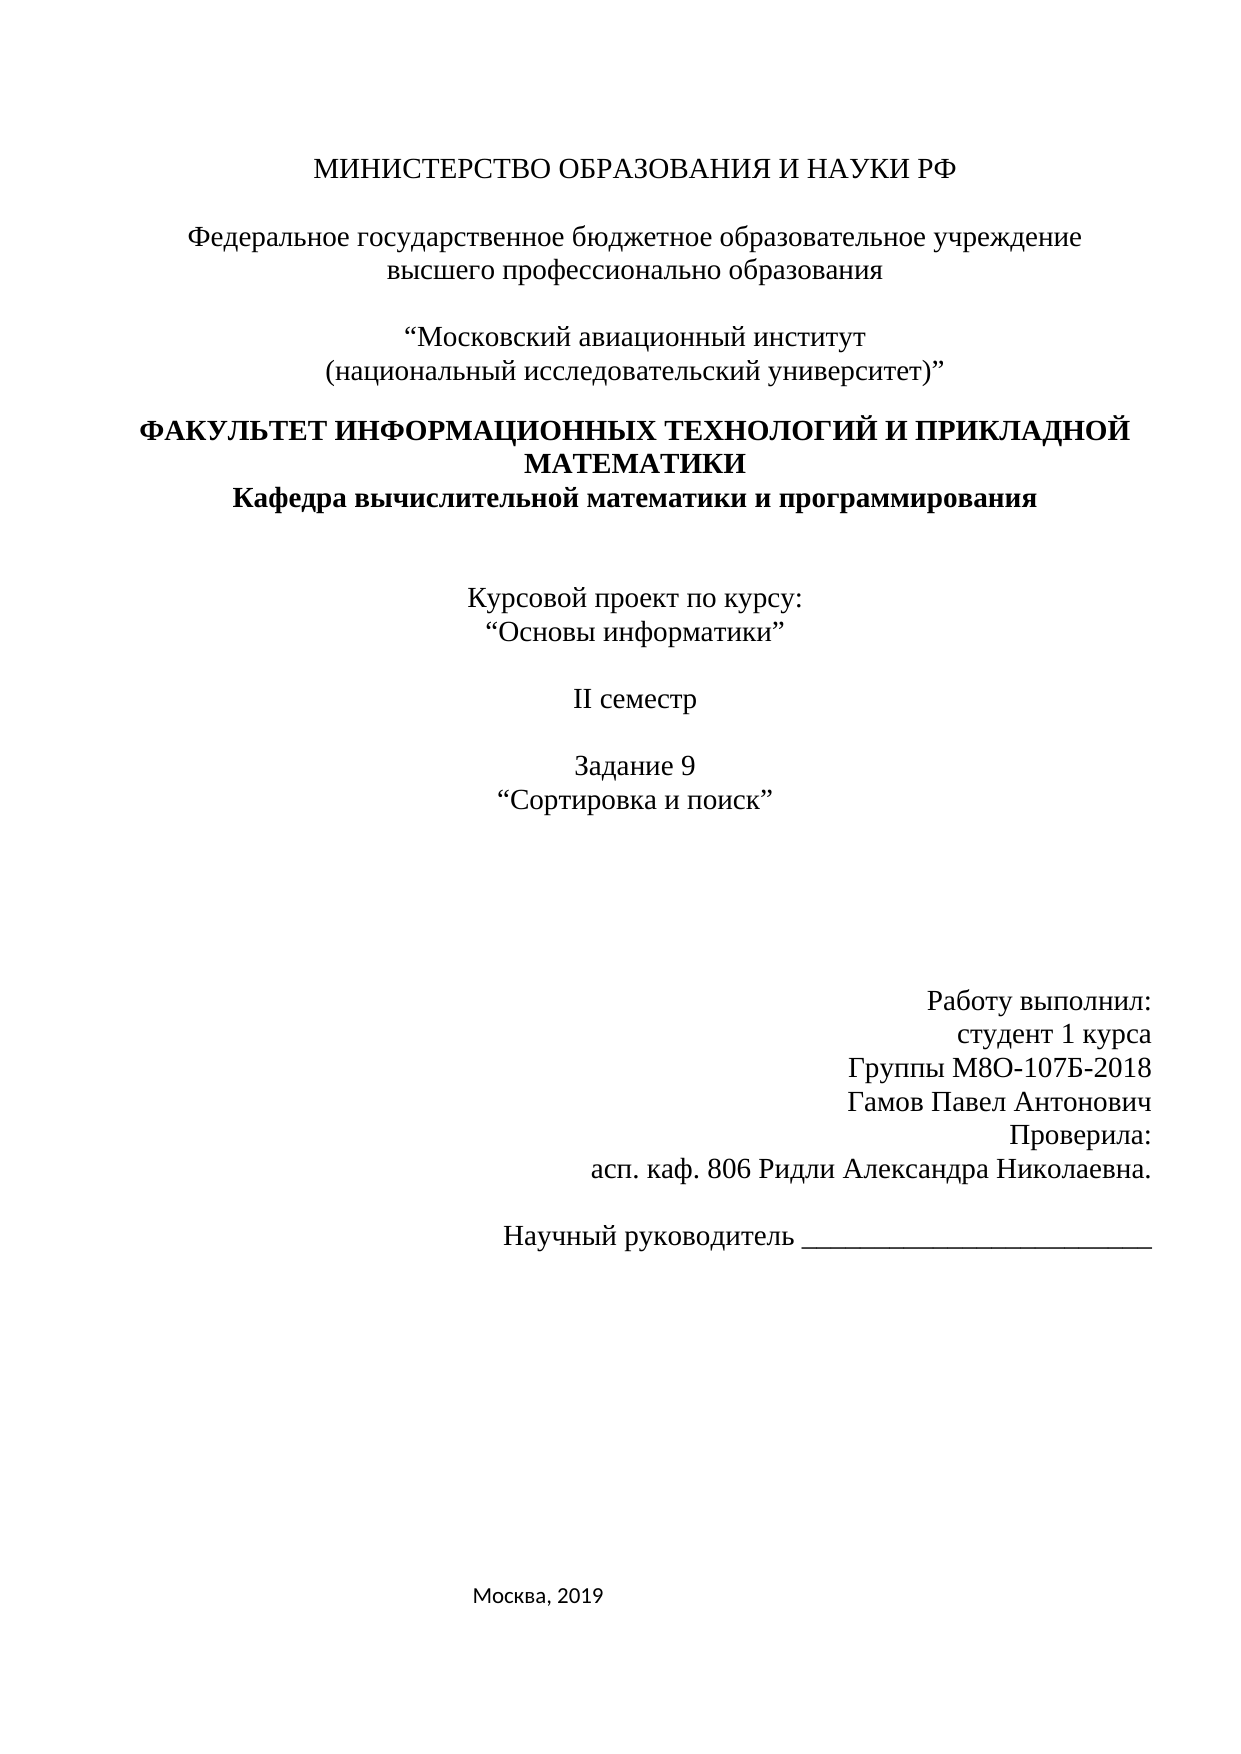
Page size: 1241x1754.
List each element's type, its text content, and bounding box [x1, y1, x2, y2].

text Кафедра вычислительной математики и программирования [118, 480, 1152, 513]
text Работу выполнил: [118, 983, 1152, 1017]
text “Сортировка и поиск” [118, 782, 1152, 815]
text Москва, 2019 [177, 1581, 1152, 1609]
text МИНИСТЕРСТВО ОБРАЗОВАНИЯ И НАУКИ РФ [118, 152, 1152, 185]
text (национальный исследовательский университет)” [118, 353, 1152, 386]
text Задание 9 [118, 748, 1152, 782]
text “Московский авиационный институт [118, 319, 1152, 353]
text Группы М8О-107Б-2018 [118, 1050, 1152, 1084]
text “Основы информатики” [118, 614, 1152, 648]
text Федеральное государственное бюджетное образовательное учреждение [118, 219, 1152, 252]
text Научный руководитель ________________________ [118, 1218, 1152, 1251]
text асп. каф. 806 Ридли Александра Николаевна. [118, 1151, 1152, 1184]
text Курсовой проект по курсу: [118, 581, 1152, 614]
text Проверила: [118, 1117, 1152, 1151]
text студент 1 курса [118, 1017, 1152, 1050]
text II семестр [118, 681, 1152, 715]
text Гамов Павел Антонович [118, 1084, 1152, 1117]
text высшего профессионально образования [118, 252, 1152, 286]
text ФАКУЛЬТЕТ ИНФОРМАЦИОННЫХ ТЕХНОЛОГИЙ И ПРИКЛАДНОЙ МАТЕМАТИКИ [118, 413, 1152, 480]
